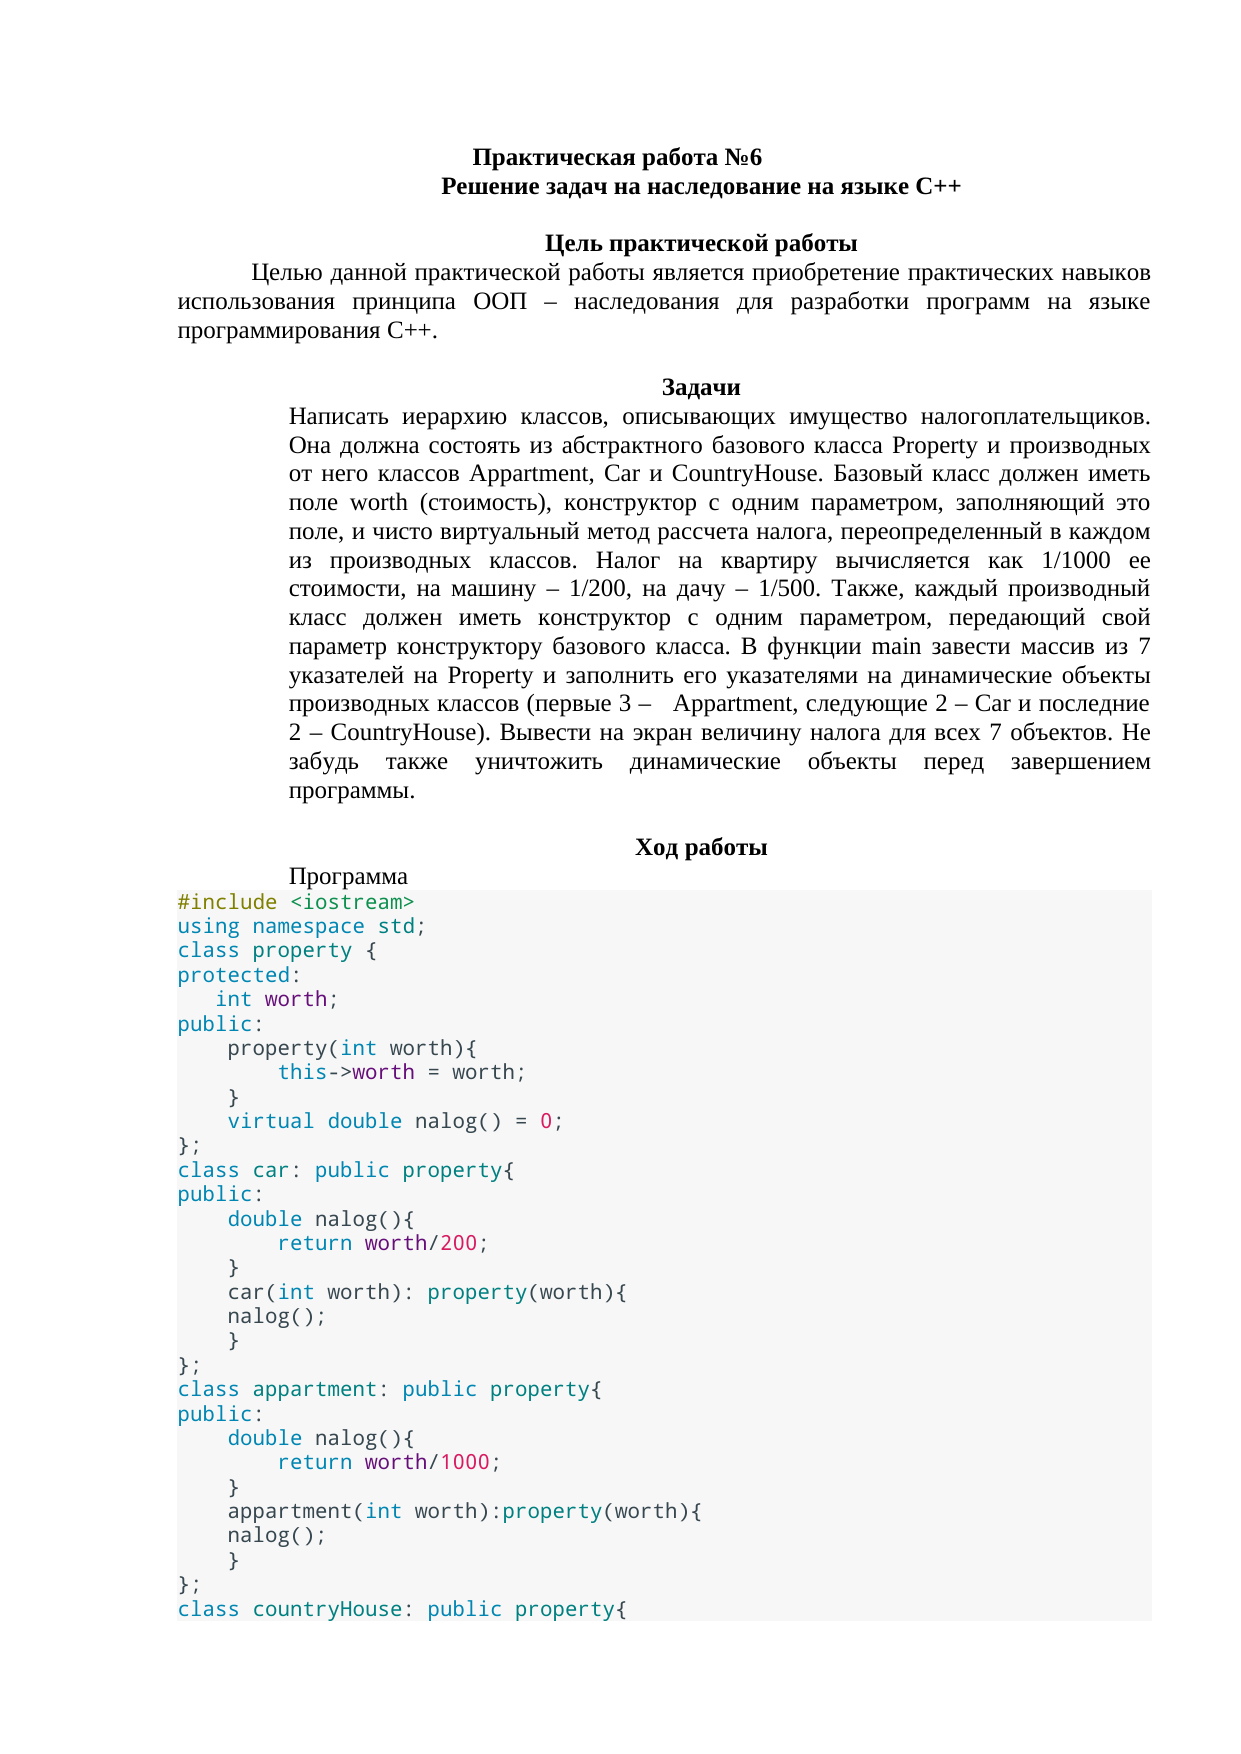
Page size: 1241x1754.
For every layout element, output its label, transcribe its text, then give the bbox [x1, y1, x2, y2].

text Задачи [177, 372, 1152, 401]
text Цель практической работы [177, 228, 1152, 257]
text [177, 890, 1152, 1621]
text Решение задач на наследование на языке С++ [177, 171, 1152, 200]
text Ход работы [177, 832, 1152, 861]
subtitle Практическая работа №6 [472, 142, 1152, 171]
text Написать иерархию классов, описывающих имущество налогоплательщиков. Она должна состоять из абстрактного базового класса Property и производных от него классов Appartment, Car и CountryHouse. Базовый класс должен иметь поле worth (стоимость), конструктор с одним параметром, заполняющий это поле, и чисто виртуальный метод рассчета налога, переопределенный в каждом из производных классов. Налог на квартиру вычисляется как 1/1000 ее стоимости, на машину – 1/200, на дачу – 1/500. Также, каждый производный класс должен иметь конструктор с одним параметром, передающий свой параметр конструктору базового класса. В функции main завести массив из 7 указателей на Property и заполнить его указателями на динамические объекты производных классов (первые 3 – Appartment, следующие 2 – Car и последние 2 – CountryHouse). Вывести на экран величину налога для всех 7 объектов. Не забудь также уничтожить динамические объекты перед завершением программы. [288, 401, 1152, 803]
text Программа [288, 861, 1152, 890]
text Целью данной практической работы является приобретение практических навыков использования принципа ООП – наследования для разработки программ на языке программирования C++. [177, 257, 1152, 343]
